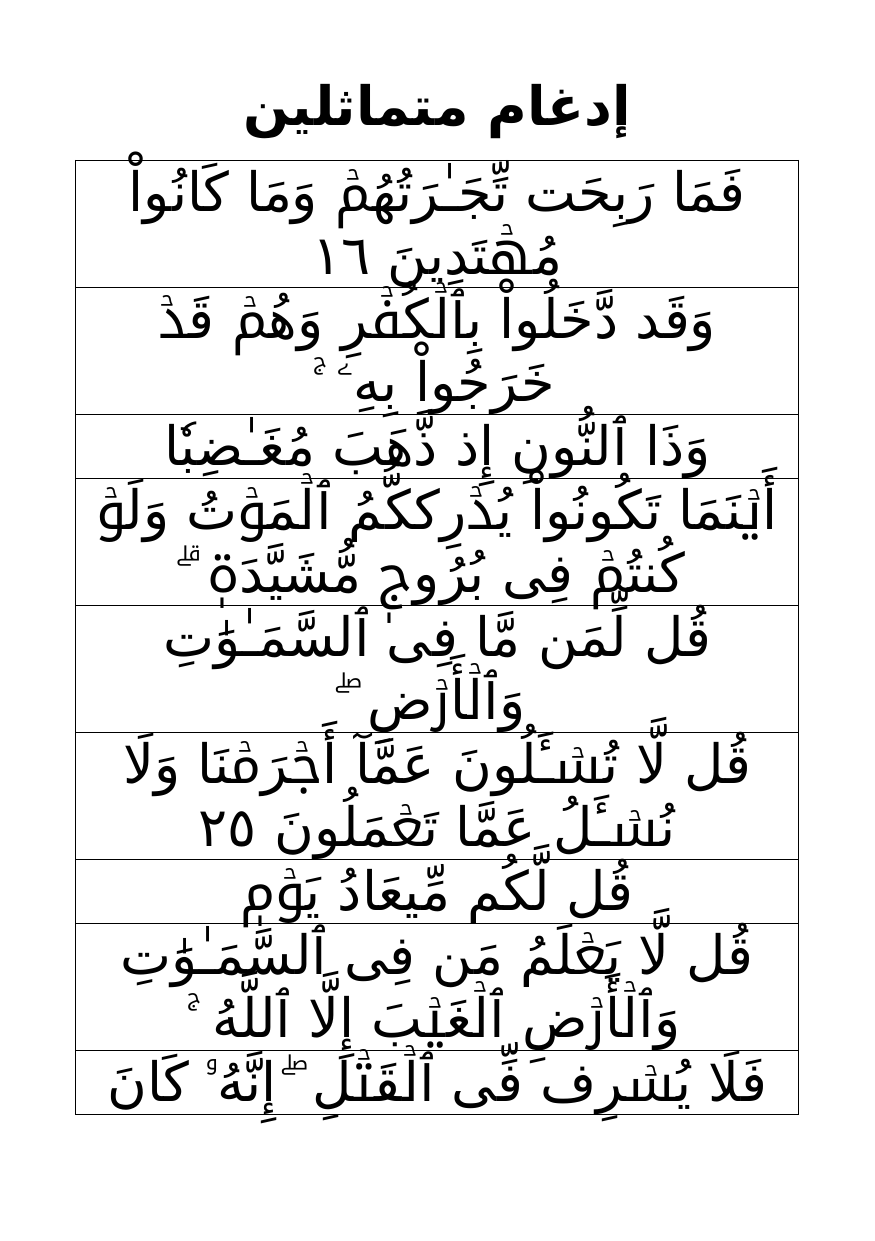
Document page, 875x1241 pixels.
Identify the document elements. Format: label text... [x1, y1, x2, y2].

text إدغام متماثلين [75, 75, 799, 138]
table_cell قُل لَّكُم مِّيعَادُ يَوۡمٖ [76, 860, 798, 923]
table_cell وَقَد دَّخَلُواْ بِٱلۡكُفۡرِ وَهُمۡ قَدۡ خَرَجُواْ بِهِۦ ۚ [76, 288, 798, 414]
table_cell قُل لِّمَن مَّا فِى ٱلسَّمَـٰوَٰتِ وَٱلۡأَرۡضِ ۖ [76, 606, 798, 732]
table_cell قُل لَّا يَعۡلَمُ مَن فِى ٱلسَّمَـٰوَٰتِ وَٱلۡأَرۡضِ ٱلۡغَيۡبَ إِلَّا ٱللَّهُ ۚ [76, 924, 798, 1050]
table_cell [76, 1051, 798, 1114]
table_cell قُل لَّا تُسۡـَٔلُونَ عَمَّآ أَجۡرَمۡنَا وَلَا نُسۡـَٔلُ عَمَّا تَعۡمَلُونَ ٢٥ [76, 733, 798, 859]
table_cell وَذَا ٱلنُّونِ إِذ ذَّهَبَ مُغَـٰضِبٗا [76, 415, 798, 478]
table_cell أَيۡنَمَا تَكُونُواْ يُدۡرِككُّمُ ٱلۡمَوۡتُ وَلَوۡ كُنتُمۡ فِى بُرُوجٖ مُّشَيَّدَةٖ ۗ [76, 479, 798, 605]
table_header فَمَا رَبِحَت تِّجَـٰرَتُهُمۡ وَمَا كَانُواْ مُهۡتَدِينَ ١٦ [76, 161, 798, 287]
